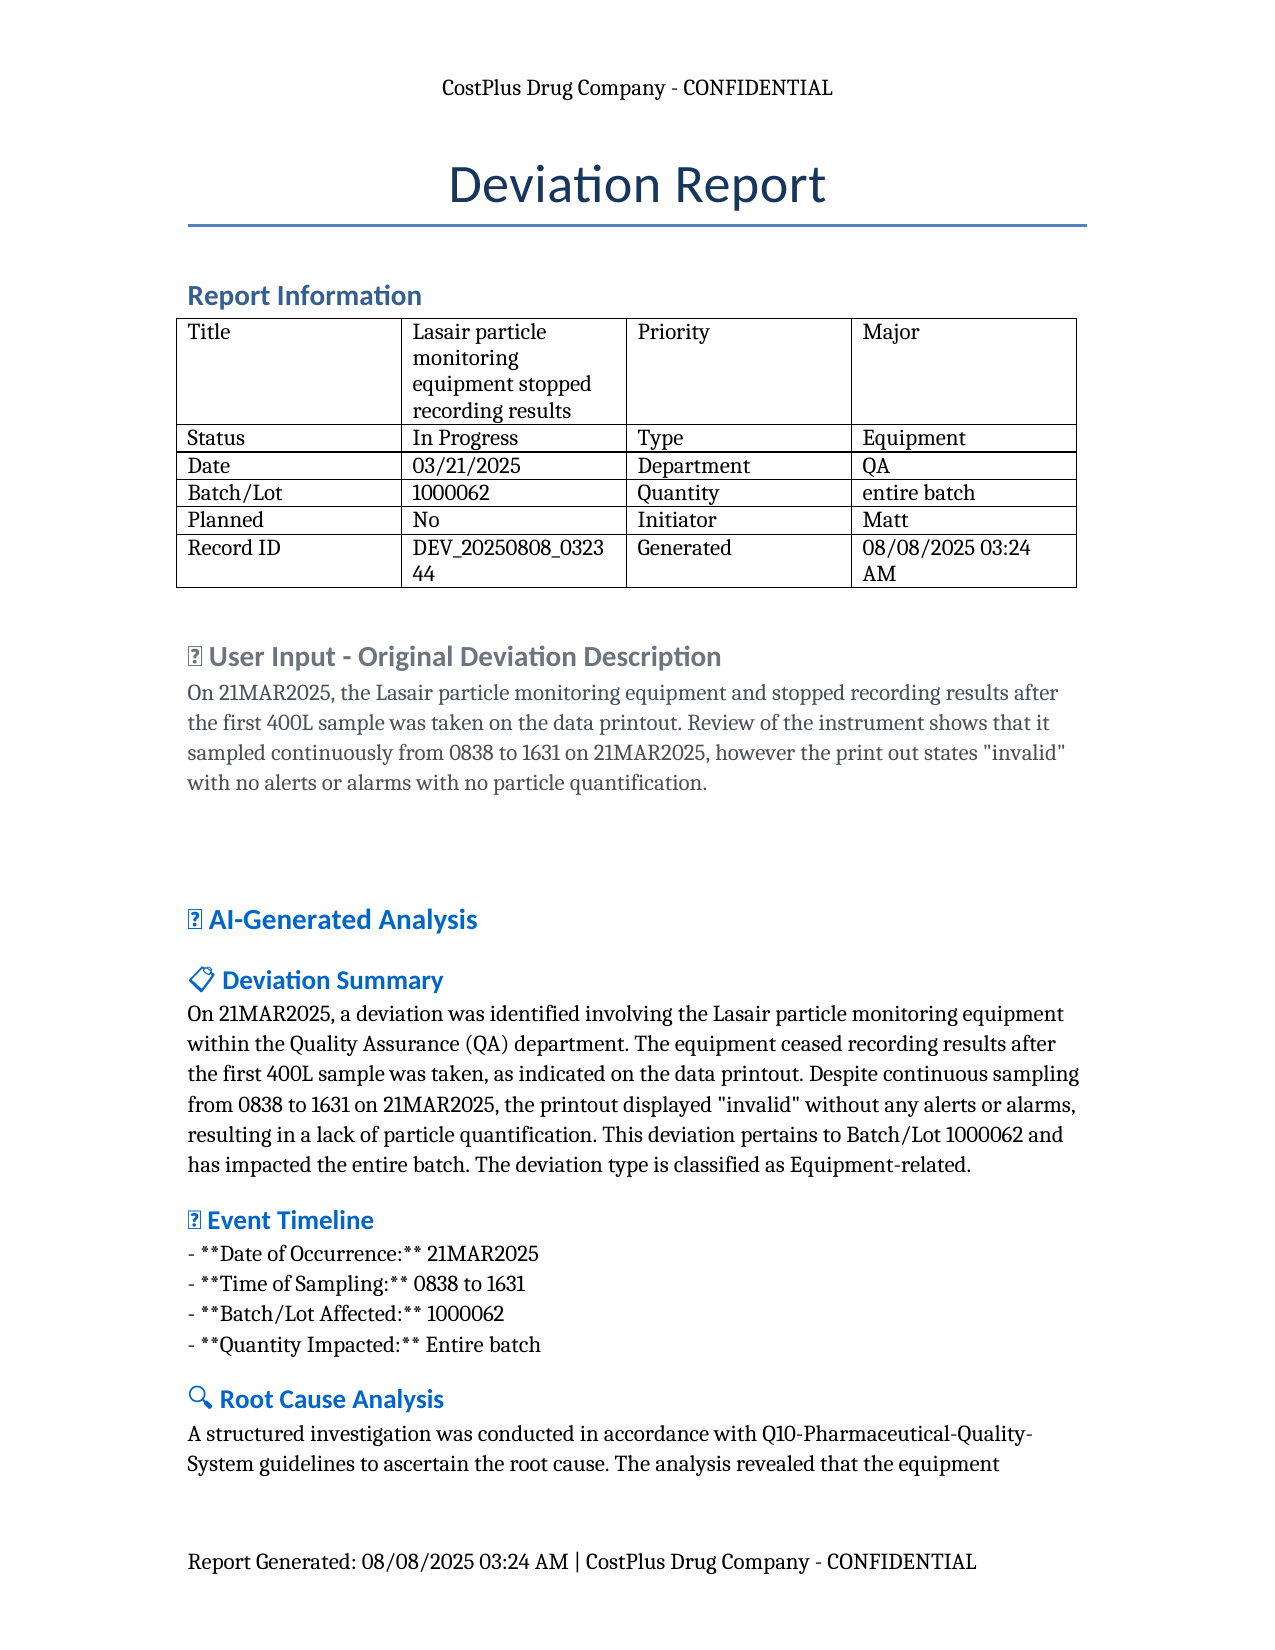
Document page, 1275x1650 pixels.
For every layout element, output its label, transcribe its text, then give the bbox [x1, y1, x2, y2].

table_cell Quantity [627, 480, 851, 506]
table_cell Planned [177, 507, 401, 533]
text - **Date of Occurrence:** 21MAR2025 - **Time of Sampling:** 0838 to 1631 - **Batch/Lot Affected:** 1000062 - **Quantity Impacted:** Entire batch [187, 1241, 1087, 1358]
table_cell Type [627, 425, 851, 451]
table_cell Department [627, 453, 851, 479]
text On 21MAR2025, the Lasair particle monitoring equipment and stopped recording results after the first 400L sample was taken on the data printout. Review of the instrument shows that it sampled continuously from 0838 to 1631 on 21MAR2025, however the print out states "invalid" with no alerts or alarms with no particle quantification. [187, 679, 1087, 796]
title Deviation Report [187, 150, 1087, 227]
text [187, 1420, 1087, 1477]
table_cell Initiator [627, 507, 851, 533]
table_cell No [402, 507, 626, 533]
subtitle 🤖 AI-Generated Analysis [187, 901, 1087, 937]
table_cell DEV_20250808_032344 [402, 535, 626, 587]
table_cell Batch/Lot [177, 480, 401, 506]
table_cell QA [852, 453, 1076, 479]
subtitle 📋 Deviation Summary [187, 963, 1087, 996]
subtitle 🔍 Root Cause Analysis [187, 1382, 1087, 1416]
subtitle Report Information [187, 277, 1087, 312]
table_header Priority [627, 319, 851, 424]
table_cell 03/21/2025 [402, 453, 626, 479]
table_cell Matt [852, 507, 1076, 533]
table_cell Record ID [177, 535, 401, 587]
table_cell Equipment [852, 425, 1076, 451]
table_header Title [177, 319, 401, 424]
table_cell In Progress [402, 425, 626, 451]
table_header Major [852, 319, 1076, 424]
table_cell 08/08/2025 03:24 AM [852, 535, 1076, 587]
table_cell 1000062 [402, 480, 626, 506]
table_cell entire batch [852, 480, 1076, 506]
table_cell Generated [627, 535, 851, 587]
table_cell Status [177, 425, 401, 451]
subtitle 👤 User Input - Original Deviation Description [187, 638, 1087, 674]
text On 21MAR2025, a deviation was identified involving the Lasair particle monitoring equipment within the Quality Assurance (QA) department. The equipment ceased recording results after the first 400L sample was taken, as indicated on the data printout. Despite continuous sampling from 0838 to 1631 on 21MAR2025, the printout displayed "invalid" without any alerts or alarms, resulting in a lack of particle quantification. This deviation pertains to Batch/Lot 1000062 and has impacted the entire batch. The deviation type is classified as Equipment-related. [187, 1001, 1087, 1178]
subtitle ⏰ Event Timeline [187, 1203, 1087, 1236]
table_header Lasair particle monitoring equipment stopped recording results [402, 319, 626, 424]
table_cell Date [177, 453, 401, 479]
